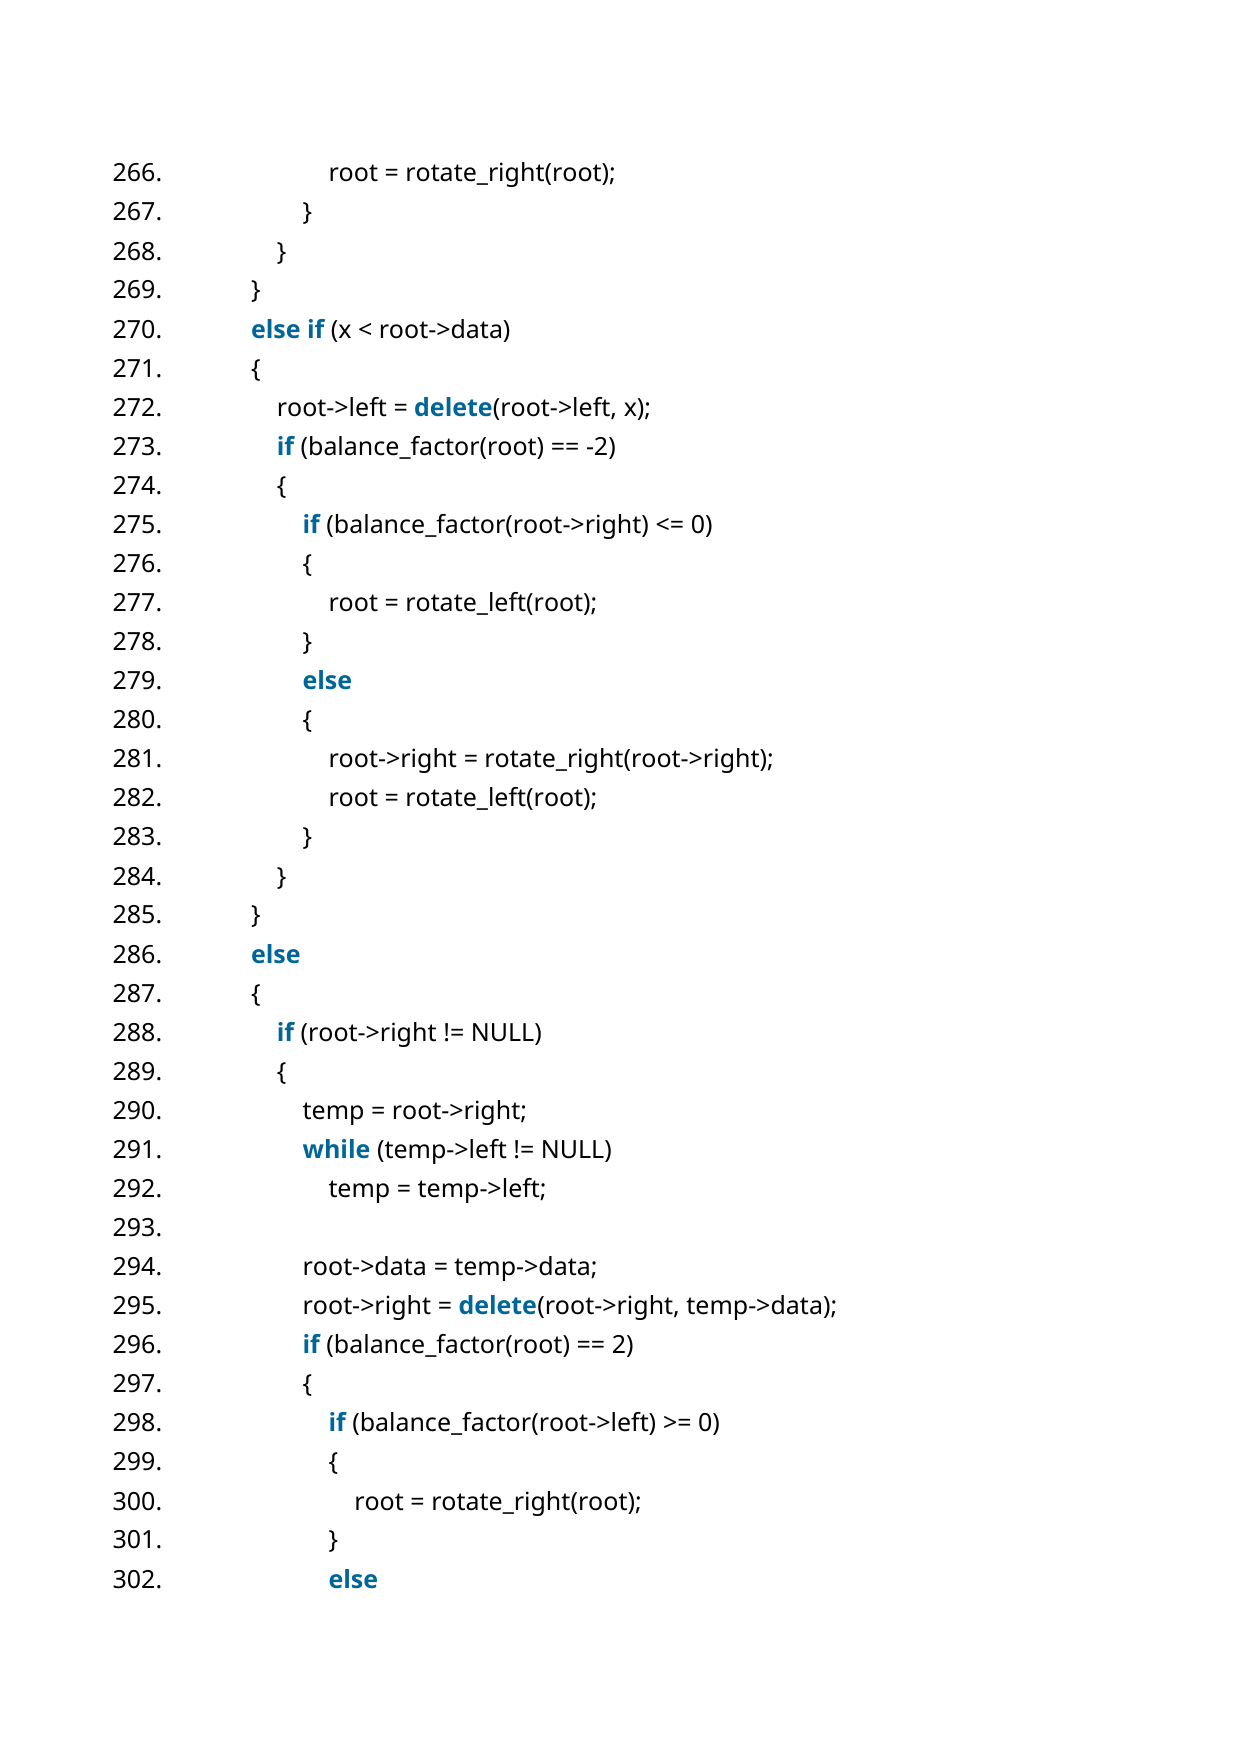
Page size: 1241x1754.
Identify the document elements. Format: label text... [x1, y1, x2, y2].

list { [112, 1439, 1090, 1478]
list if (balance_factor(root) == -2) [112, 423, 1090, 462]
list if (root->right != NULL) [112, 1009, 1090, 1048]
list { [112, 697, 1090, 736]
list root->data = temp->data; [112, 1244, 1090, 1283]
list else if (x < root->data) [112, 306, 1090, 345]
list while (temp->left != NULL) [112, 1127, 1090, 1166]
list if (balance_factor(root->left) >= 0) [112, 1400, 1090, 1439]
list } [112, 853, 1090, 892]
list root->right = rotate_right(root->right); [112, 736, 1090, 775]
list root = rotate_left(root); [112, 580, 1090, 619]
list } [112, 228, 1090, 267]
list } [112, 892, 1090, 931]
list root->left = delete(root->left, x); [112, 384, 1090, 423]
list else [112, 931, 1090, 970]
list } [112, 619, 1090, 658]
list else [112, 1556, 1090, 1595]
list temp = root->right; [112, 1087, 1090, 1127]
list { [112, 462, 1090, 502]
list { [112, 541, 1090, 580]
list { [112, 970, 1090, 1009]
list root = rotate_left(root); [112, 775, 1090, 814]
list else [112, 658, 1090, 697]
list { [112, 1048, 1090, 1087]
list if (balance_factor(root->right) <= 0) [112, 502, 1090, 541]
list } [112, 267, 1090, 306]
list root->right = delete(root->right, temp->data); [112, 1283, 1090, 1322]
list temp = temp->left; [112, 1166, 1090, 1205]
list { [112, 345, 1090, 384]
list root = rotate_right(root); [112, 150, 1090, 189]
list } [112, 814, 1090, 853]
list { [112, 1361, 1090, 1400]
list } [112, 1517, 1090, 1556]
list if (balance_factor(root) == 2) [112, 1322, 1090, 1361]
list } [112, 189, 1090, 228]
list root = rotate_right(root); [112, 1478, 1090, 1517]
